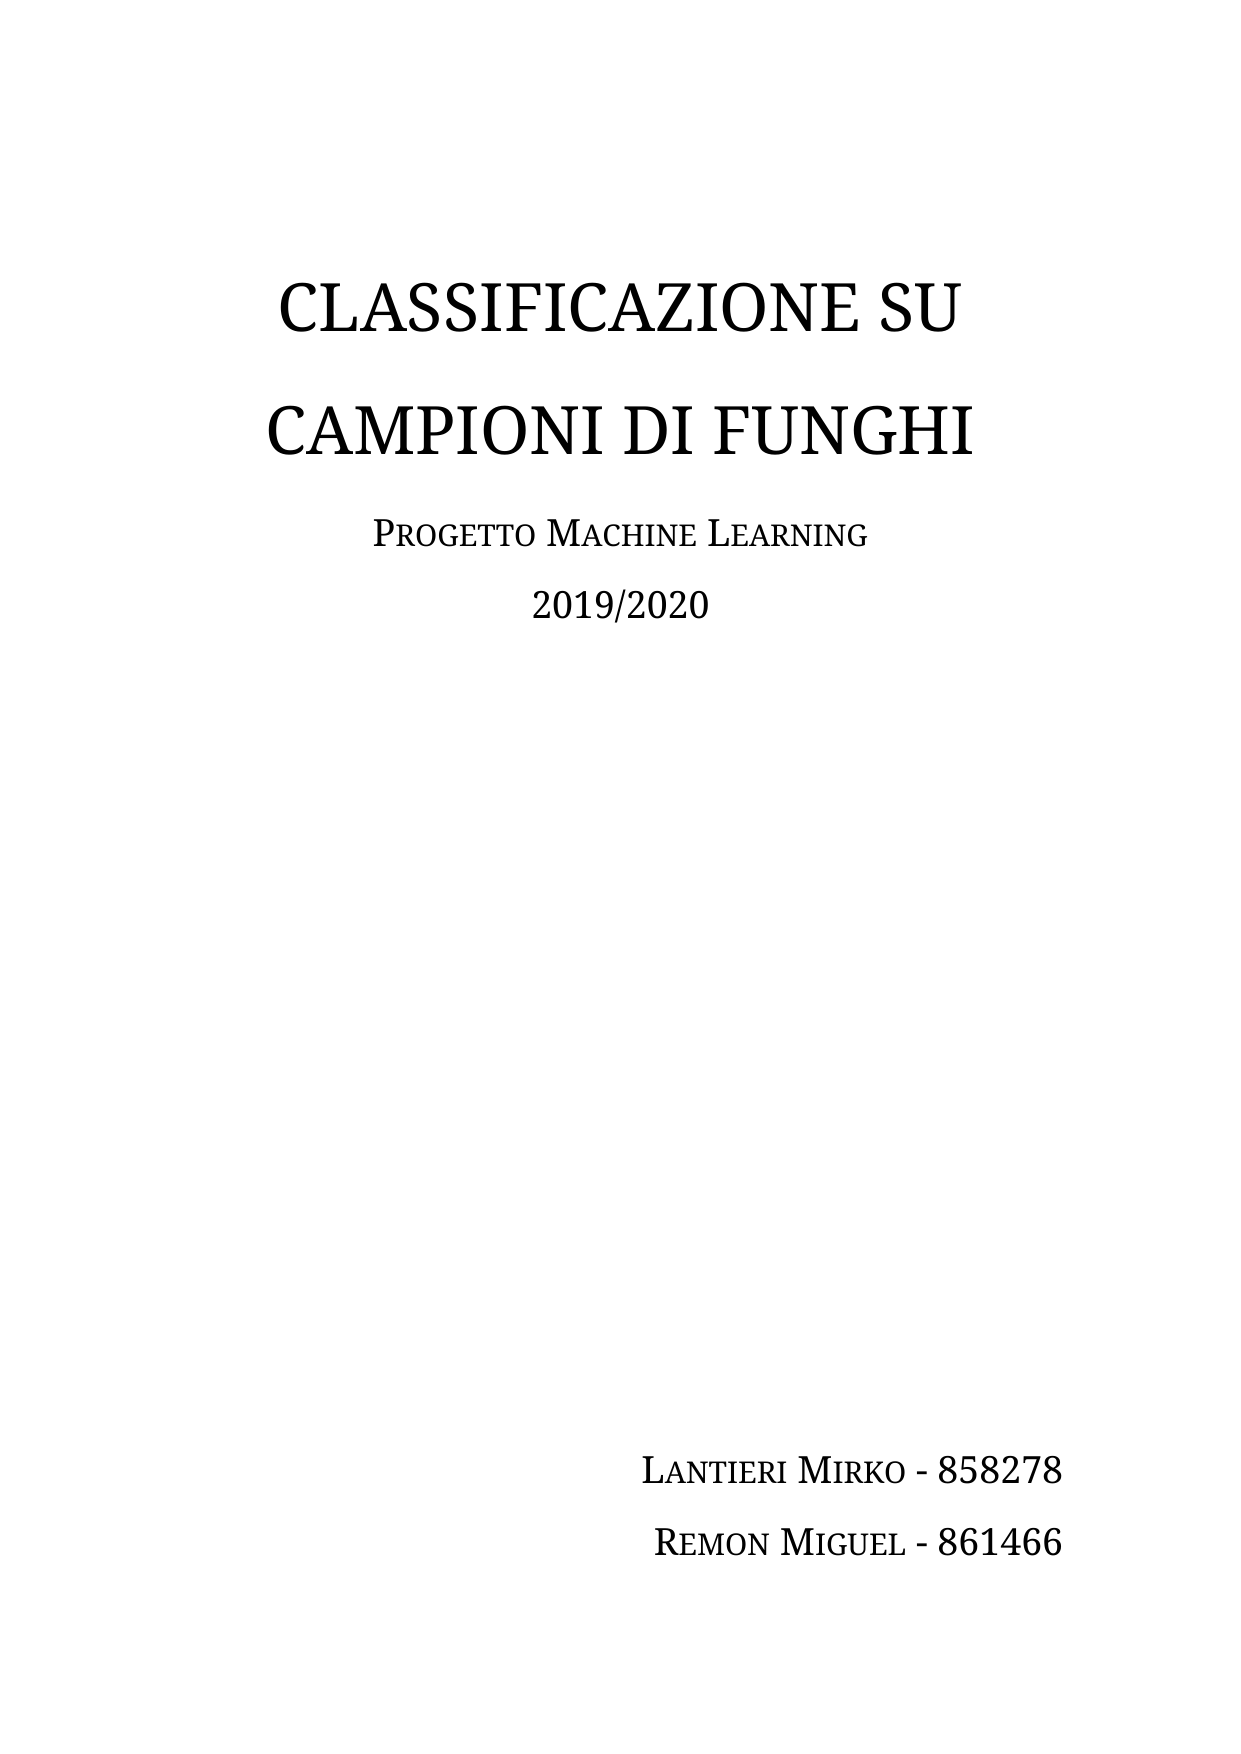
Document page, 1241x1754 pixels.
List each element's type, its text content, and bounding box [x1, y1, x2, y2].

text CAMPIONI DI FUNGHI [177, 383, 1063, 474]
text Remon Miguel - 861466 [177, 1516, 1063, 1567]
text Lantieri Mirko - 858278 [177, 1444, 1063, 1495]
text CLASSIFICAZIONE SU [177, 261, 1063, 351]
text Progetto Machine Learning [177, 507, 1063, 558]
text 2019/2020 [177, 578, 1063, 629]
